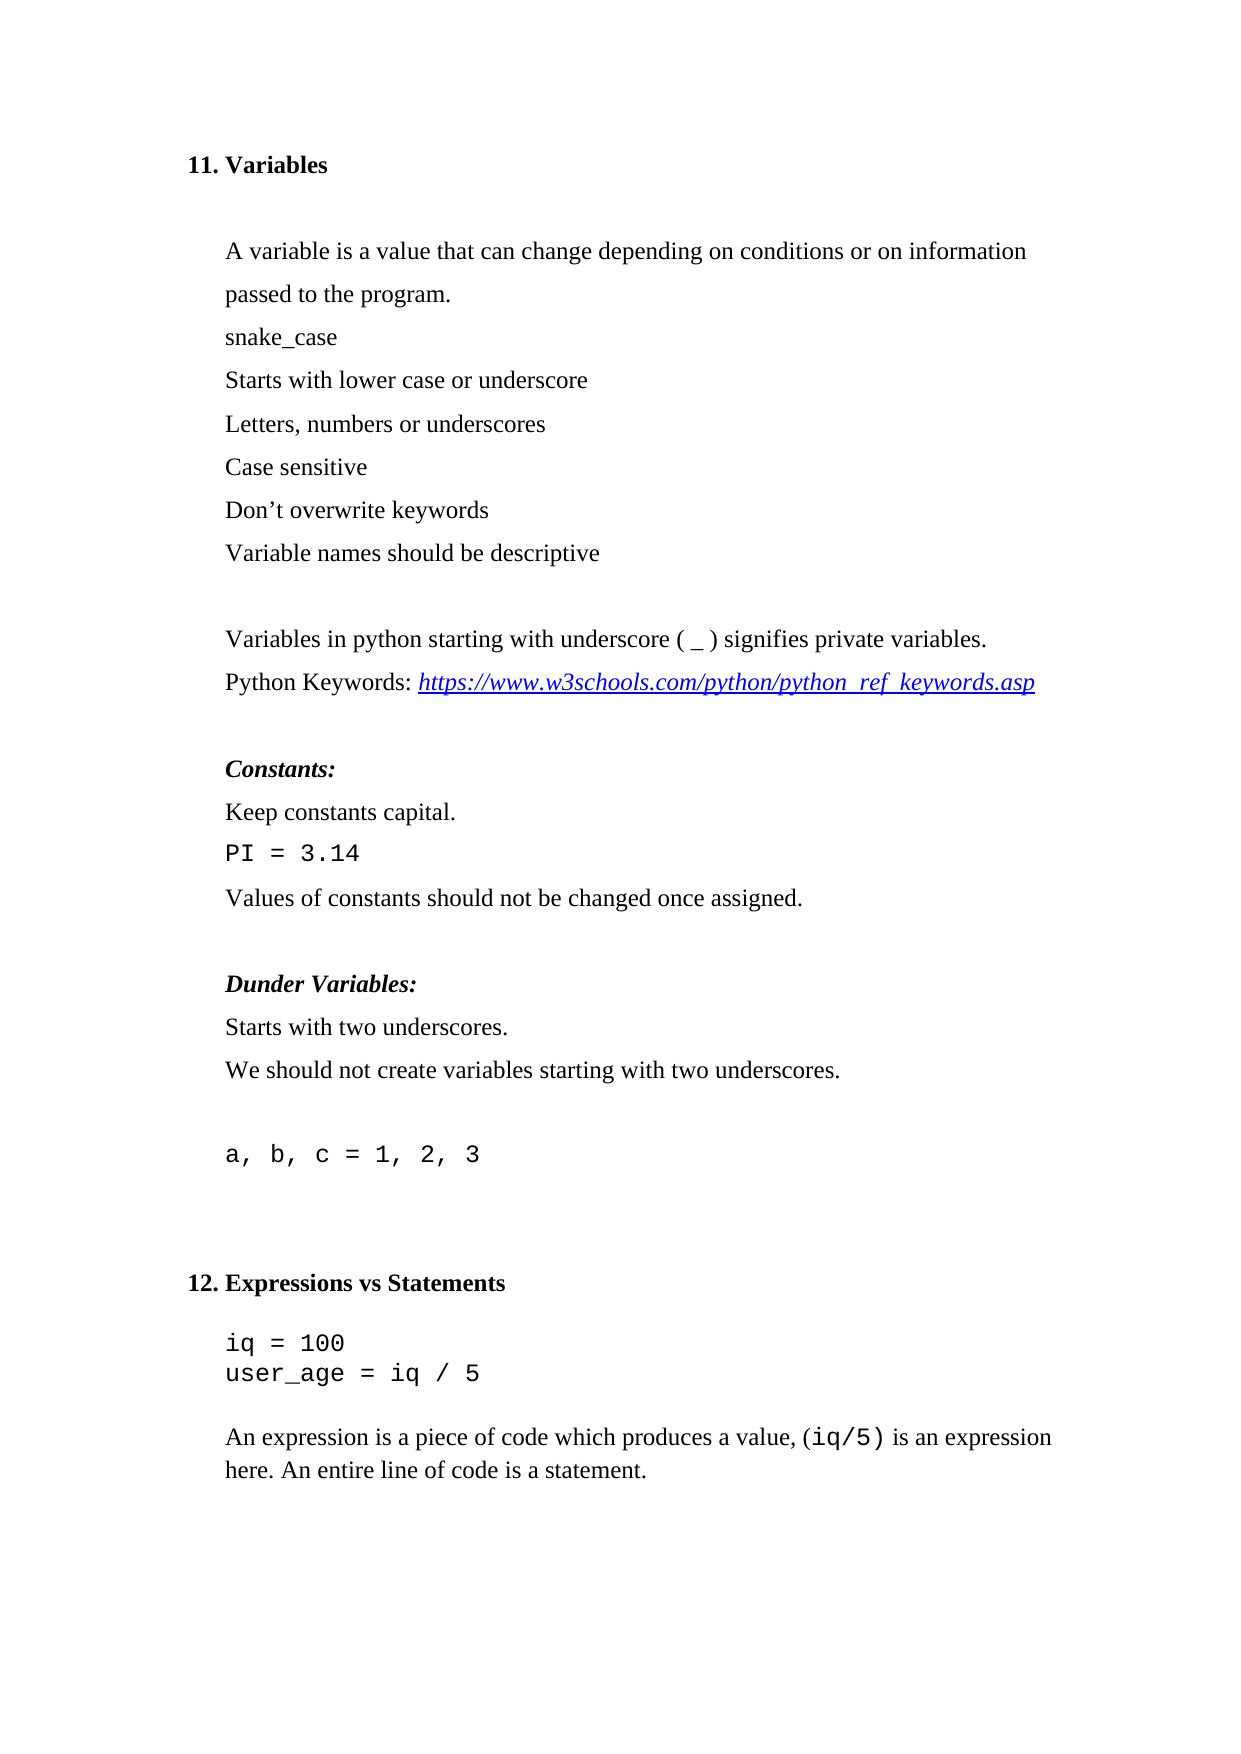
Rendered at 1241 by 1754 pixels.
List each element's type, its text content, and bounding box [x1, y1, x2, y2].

list Variables A variable is a value that can change depending on conditions or on information passed to the program. snake_case Starts with lower case or underscore Letters, numbers or underscores Case sensitive Don’t overwrite keywords Variable names should be descriptive Variables in python starting with underscore ( _ ) signifies private variables. Python Keywords: https://www.w3schools.com/python/python_ref_keywords.asp Constants: Keep constants capital. PI = 3.14 Values of constants should not be changed once assigned. Dunder Variables: Starts with two underscores. We should not create variables starting with two underscores. a, b, c = 1, 2, 3 [187, 150, 1090, 1254]
list Expressions vs Statements iq = 100 user_age = iq / 5 An expression is a piece of code which produces a value, (iq/5) is an expression here. An entire line of code is a statement. [187, 1268, 1090, 1545]
